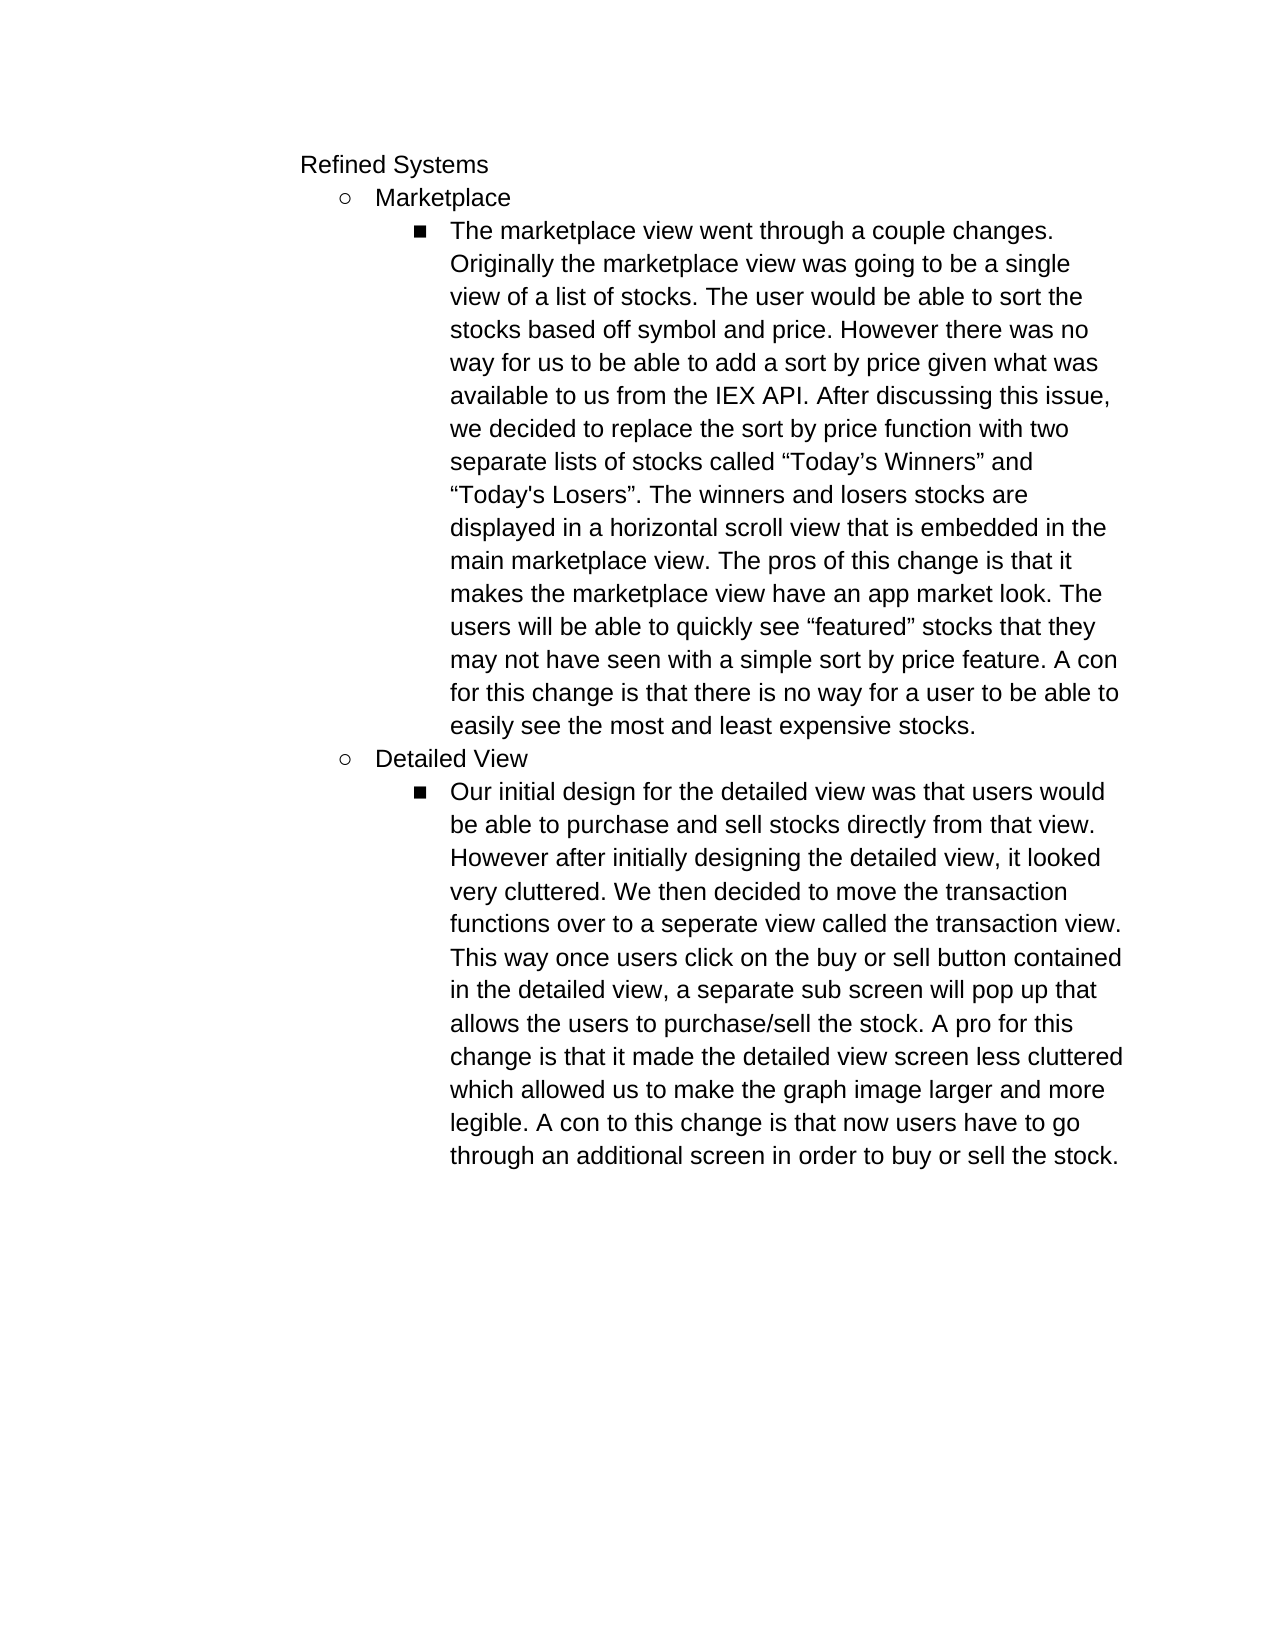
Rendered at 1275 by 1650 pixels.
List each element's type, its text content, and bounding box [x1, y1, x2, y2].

list The marketplace view went through a couple changes. Originally the marketplace view was going to be a single view of a list of stocks. The user would be able to sort the stocks based off symbol and price. However there was no way for us to be able to add a sort by price given what was available to us from the IEX API. After discussing this issue, we decided to replace the sort by price function with two separate lists of stocks called “Today’s Winners” and “Today's Losers”. The winners and losers stocks are displayed in a horizontal scroll view that is embedded in the main marketplace view. The pros of this change is that it makes the marketplace view have an app market look. The users will be able to quickly see “featured” stocks that they may not have seen with a simple sort by price feature. A con for this change is that there is no way for a user to be able to easily see the most and least expensive stocks. [412, 216, 1125, 740]
text Refined Systems [300, 150, 1125, 179]
list Detailed View [337, 744, 1125, 773]
list Our initial design for the detailed view was that users would be able to purchase and sell stocks directly from that view. However after initially designing the detailed view, it looked very cluttered. We then decided to move the transaction functions over to a seperate view called the transaction view. This way once users click on the buy or sell button contained in the detailed view, a separate sub screen will pop up that allows the users to purchase/sell the stock. A pro for this change is that it made the detailed view screen less cluttered which allowed us to make the graph image larger and more legible. A con to this change is that now users have to go through an additional screen in order to buy or sell the stock. [412, 777, 1125, 1169]
list Marketplace [337, 183, 1125, 212]
